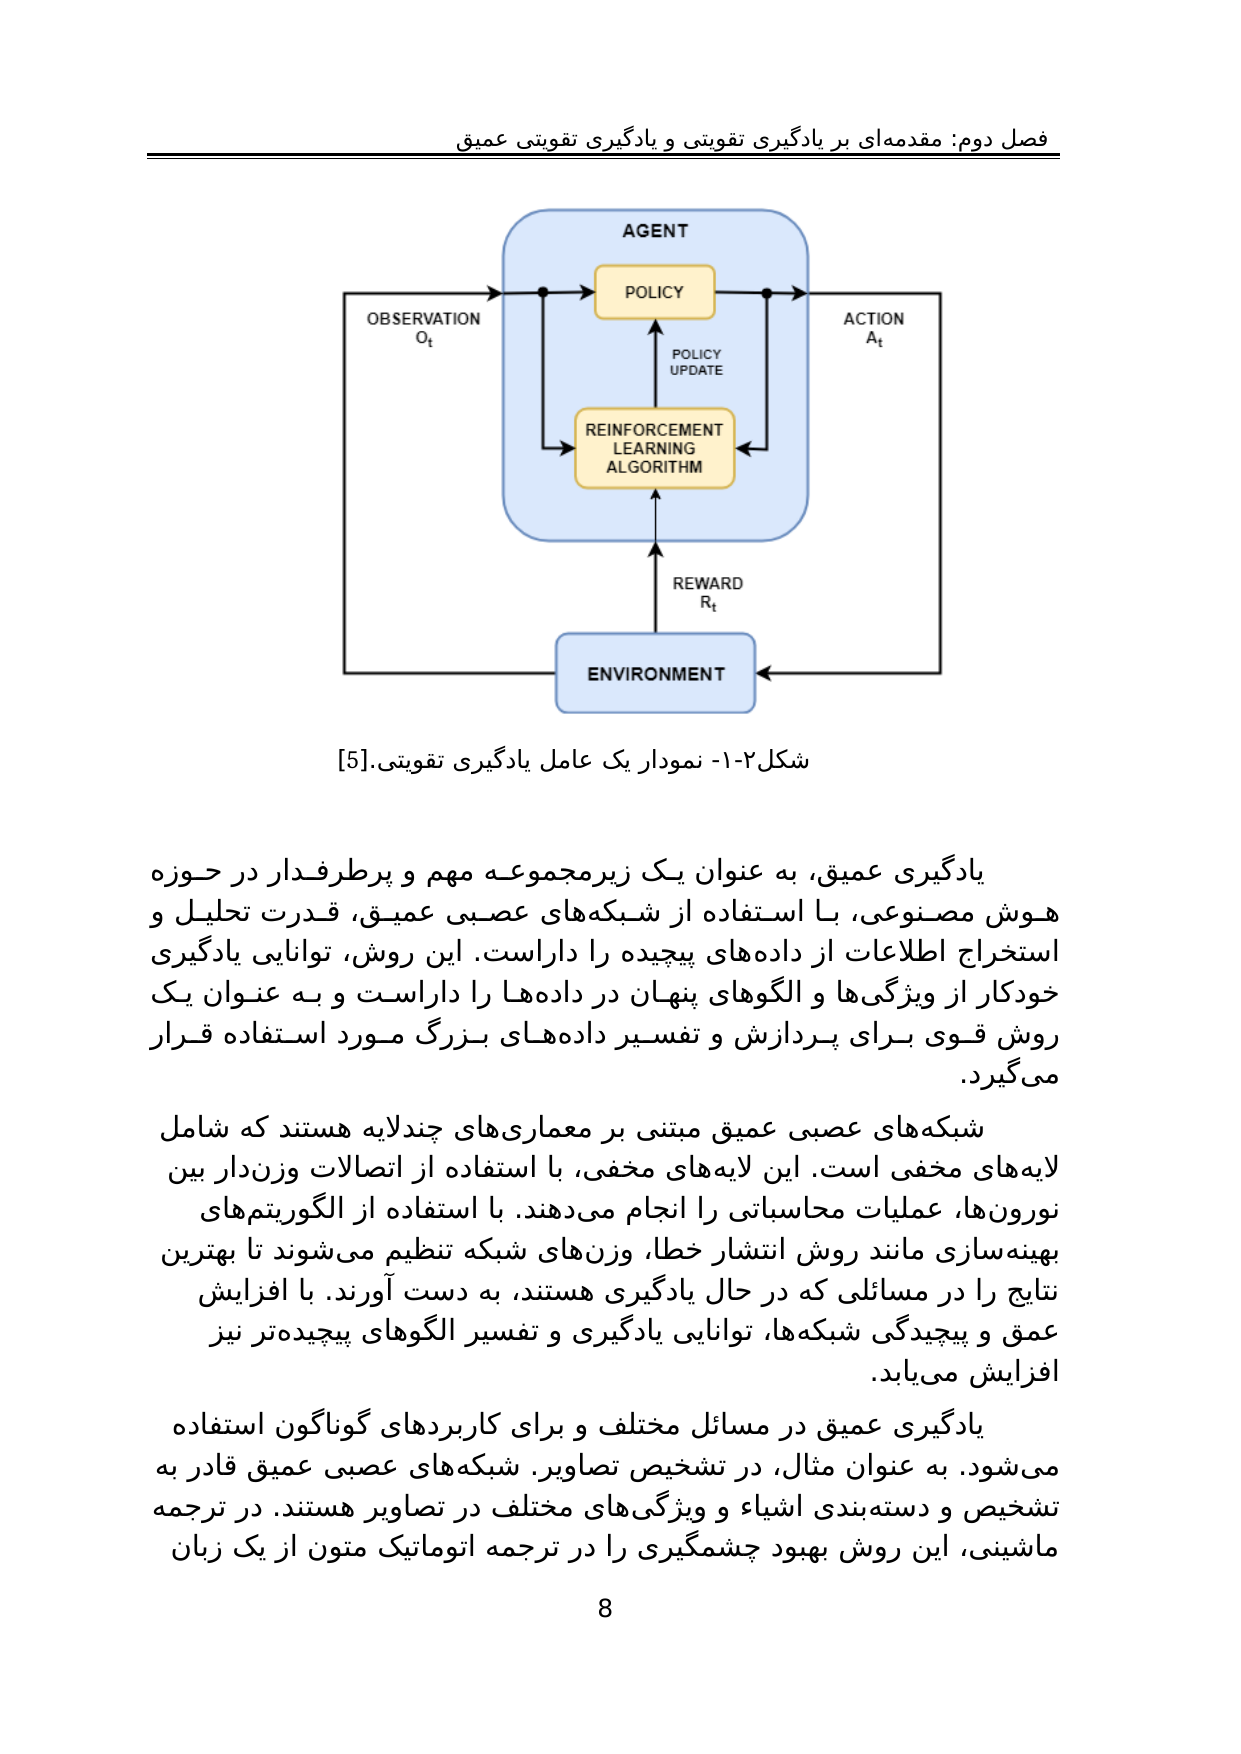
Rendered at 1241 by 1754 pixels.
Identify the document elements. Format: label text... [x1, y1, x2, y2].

picture [320, 195, 965, 727]
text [150, 1408, 1060, 1564]
text شکل۲-۱- نمودار یک عامل یادگیری تقویتی.[5] [150, 745, 1060, 775]
text یادگیری عمیق، به عنوان یک زیرمجموعه مهم و پرطرفدار در حوزه هوش مصنوعی، با استفاده از شبکه‌های عصبی عمیق، قدرت تحلیل و استخراج اطلاعات از داده‌های پیچیده را داراست. این روش، توانایی یادگیری خودکار از ویژگی‌ها و الگوهای پنهان در داده‌ها را داراست و به عنوان یک روش قوی برای پردازش و تفسیر داده‌های بزرگ مورد استفاده قرار می‌گیرد. [150, 853, 1060, 1091]
text شبکه‌های عصبی عمیق مبتنی بر معماری‌های چندلایه هستند که شامل لایه‌های مخفی است. این لایه‌های مخفی، با استفاده از اتصالات وزن‌دار بین نورون‌ها، عملیات محاسباتی را انجام می‌دهند. با استفاده از الگوریتم‌های بهینه‌سازی مانند روش انتشار خطا، وزن‌های شبکه تنظیم می‌شوند تا بهترین نتایج را در مسائلی که در حال یادگیری هستند، به دست آورند. با افزایش عمق و پیچیدگی شبکه‌ها، توانایی یادگیری و تفسیر الگوهای پیچیده‌تر نیز افزایش می‌یابد. [150, 1110, 1060, 1388]
